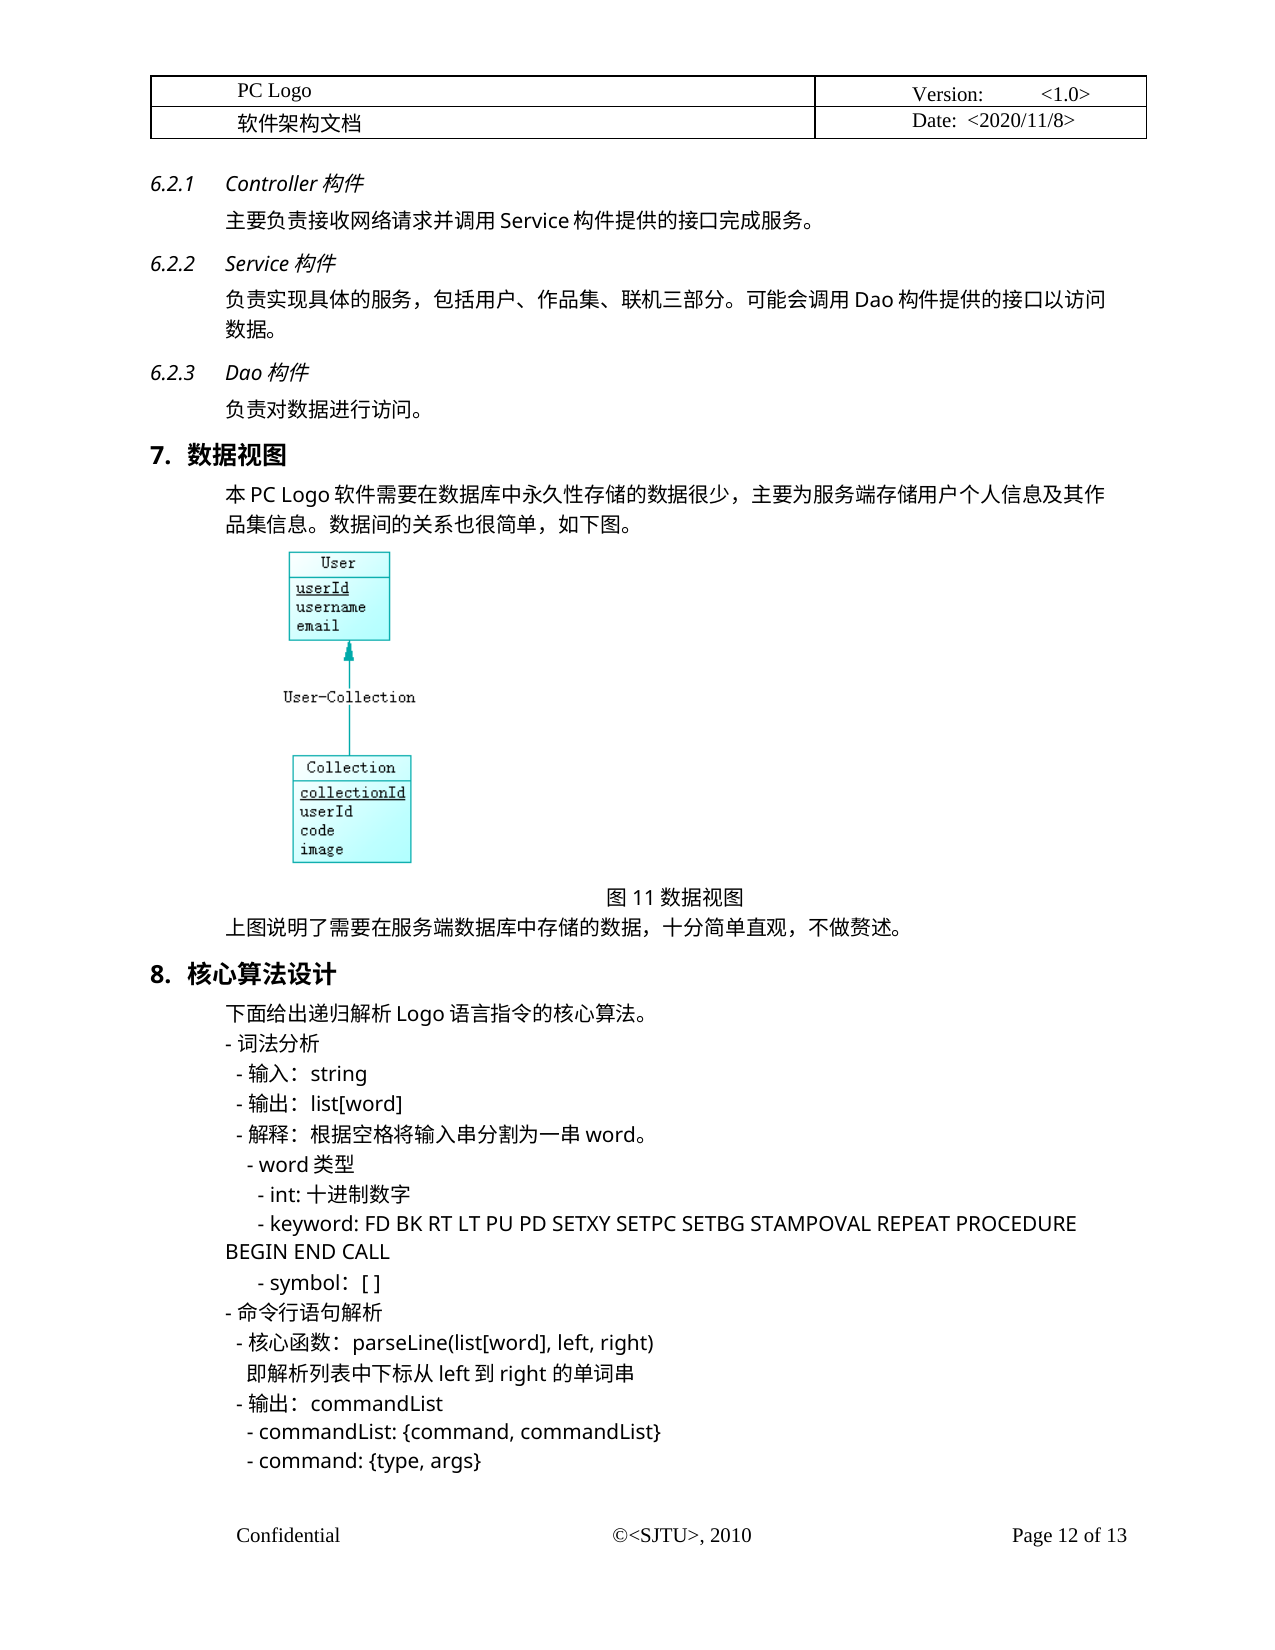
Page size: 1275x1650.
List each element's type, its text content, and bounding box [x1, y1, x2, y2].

text - 解释：根据空格将输入串分割为一串word。 [225, 1118, 1125, 1148]
text - command: {type, args} [225, 1446, 1125, 1474]
picture [225, 538, 473, 882]
text 图 11 数据视图 [225, 881, 1125, 912]
text 负责对数据进行访问。 [225, 393, 1125, 423]
text - word类型 [225, 1148, 1125, 1179]
subtitle 核心算法设计 [150, 954, 1125, 991]
subtitle Controller构件 [150, 167, 1125, 198]
text - keyword: FD BK RT LT PU PD SETXY SETPC SETBG STAMPOVAL REPEAT PROCEDURE BEGIN END CALL [225, 1209, 1125, 1266]
text - 核心函数：parseLine(list[word], left, right) [225, 1326, 1125, 1357]
subtitle Service构件 [150, 247, 1125, 277]
text 主要负责接收网络请求并调用Service构件提供的接口完成服务。 [225, 204, 1125, 234]
text - symbol：[ ] [225, 1266, 1125, 1296]
text 本PC Logo软件需要在数据库中永久性存储的数据很少，主要为服务端存储用户个人信息及其作品集信息。数据间的关系也很简单，如下图。 [225, 478, 1125, 539]
text - 命令行语句解析 [225, 1296, 1125, 1326]
subtitle 数据视图 [150, 436, 1125, 472]
text - int: 十进制数字 [225, 1179, 1125, 1209]
text - 词法分析 [225, 1027, 1125, 1057]
text 即解析列表中下标从left到right 的单词串 [225, 1357, 1125, 1387]
text 下面给出递归解析Logo语言指令的核心算法。 [225, 997, 1125, 1027]
text - 输出：list[word] [225, 1088, 1125, 1118]
subtitle Dao构件 [150, 356, 1125, 387]
text - commandList: {command, commandList} [225, 1417, 1125, 1446]
text 上图说明了需要在服务端数据库中存储的数据，十分简单直观，不做赘述。 [225, 912, 1125, 942]
text 负责实现具体的服务，包括用户、作品集、联机三部分。可能会调用Dao构件提供的接口以访问数据。 [225, 283, 1125, 344]
text - 输出：commandList [225, 1387, 1125, 1417]
text - 输入：string [225, 1057, 1125, 1088]
